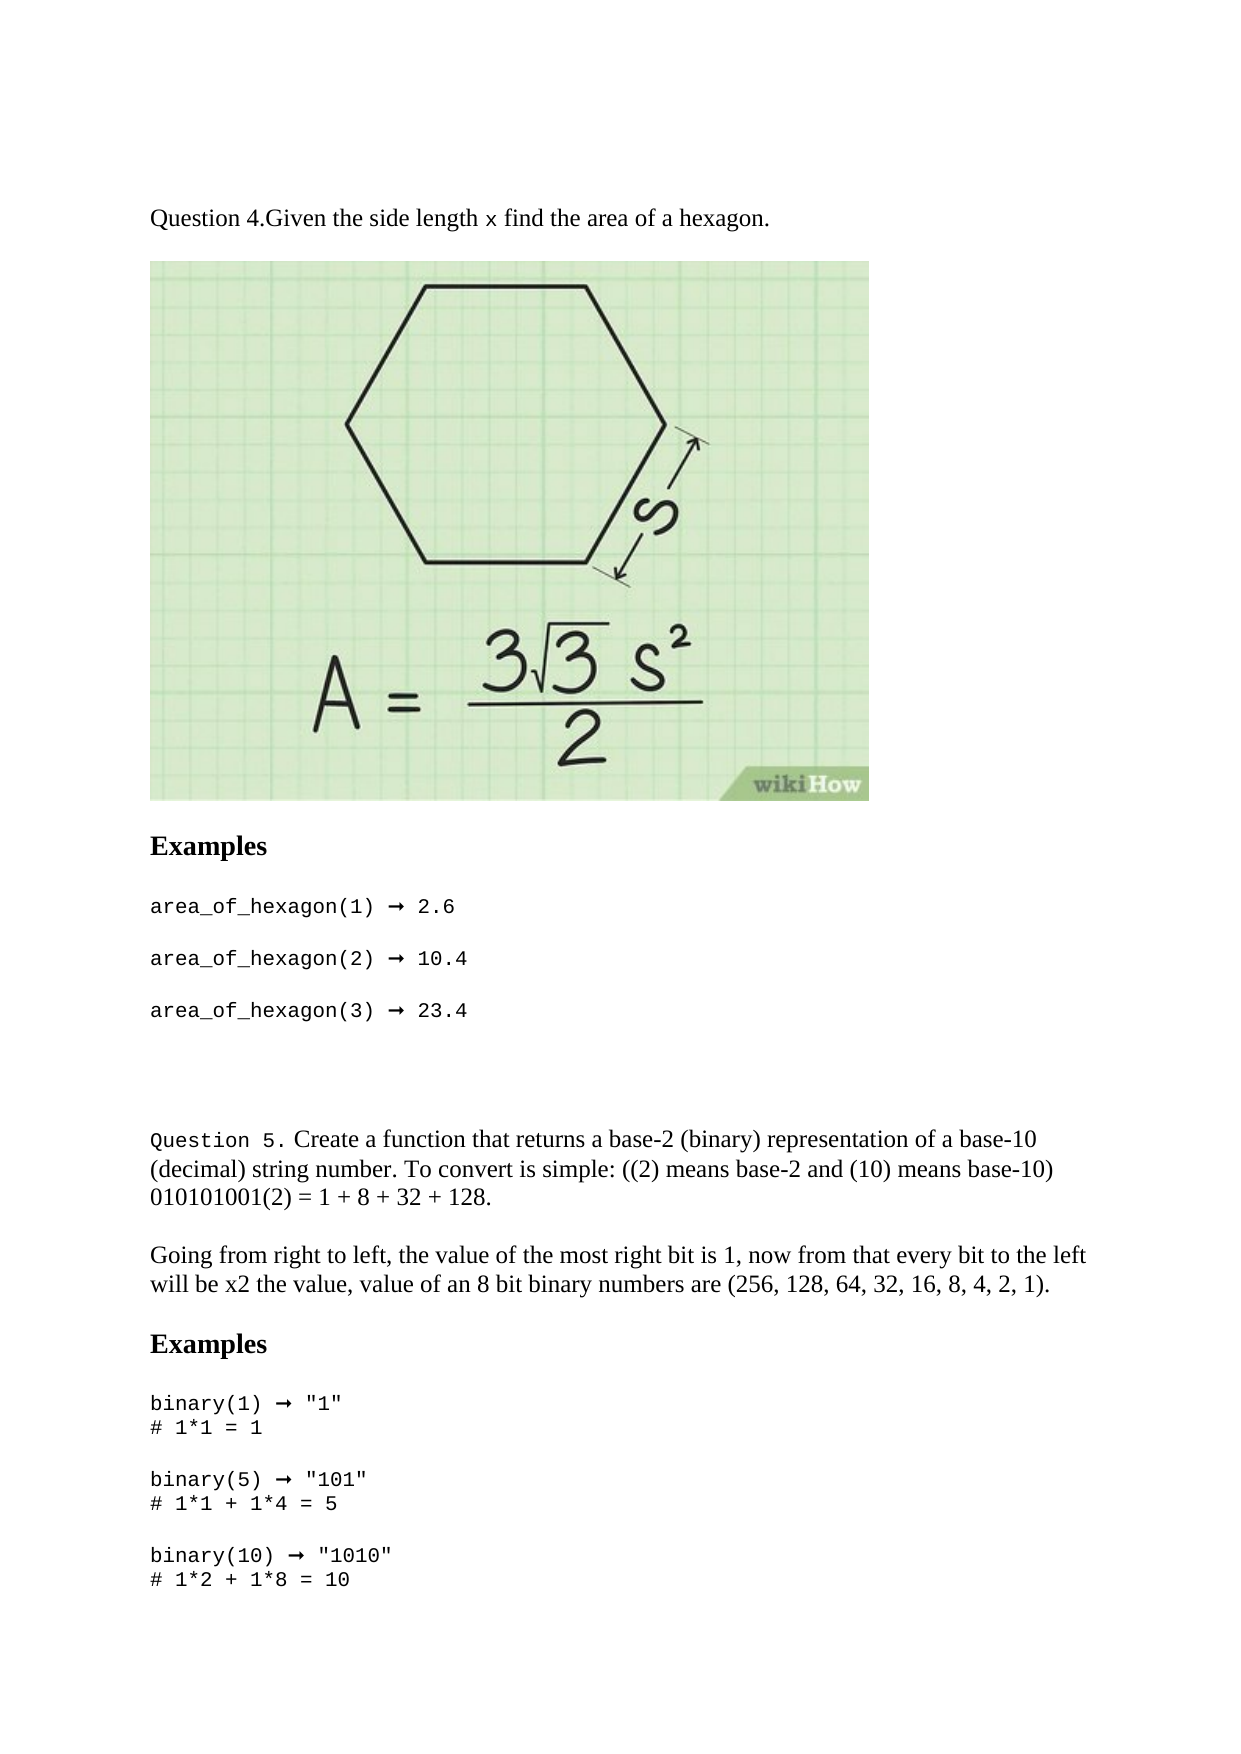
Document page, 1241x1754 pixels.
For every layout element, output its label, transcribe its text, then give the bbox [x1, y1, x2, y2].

picture [150, 261, 869, 801]
text binary(5) ➞ "101" [150, 1464, 1090, 1493]
text Question 4.Given the side length x find the area of a hexagon. [150, 203, 1090, 232]
text Going from right to left, the value of the most right bit is 1, now from that every bit to the left will be x2 the value, value of an 8 bit binary numbers are (256, 128, 64, 32, 16, 8, 4, 2, 1). [150, 1240, 1090, 1298]
text Question 5. Create a function that returns a base-2 (binary) representation of a base-10 (decimal) string number. To convert is simple: ((2) means base-2 and (10) means base-10) 010101001(2) = 1 + 8 + 32 + 128. [150, 1124, 1090, 1211]
text binary(1) ➞ "1" [150, 1388, 1090, 1417]
subtitle Examples [150, 829, 1090, 862]
text area_of_hexagon(3) ➞ 23.4 [150, 995, 1090, 1024]
text # 1*2 + 1*8 = 10 [150, 1569, 1090, 1592]
text area_of_hexagon(2) ➞ 10.4 [150, 943, 1090, 972]
text # 1*1 + 1*4 = 5 [150, 1493, 1090, 1517]
subtitle Examples [150, 1327, 1090, 1359]
text binary(10) ➞ "1010" [150, 1540, 1090, 1569]
text area_of_hexagon(1) ➞ 2.6 [150, 891, 1090, 919]
text # 1*1 = 1 [150, 1417, 1090, 1441]
